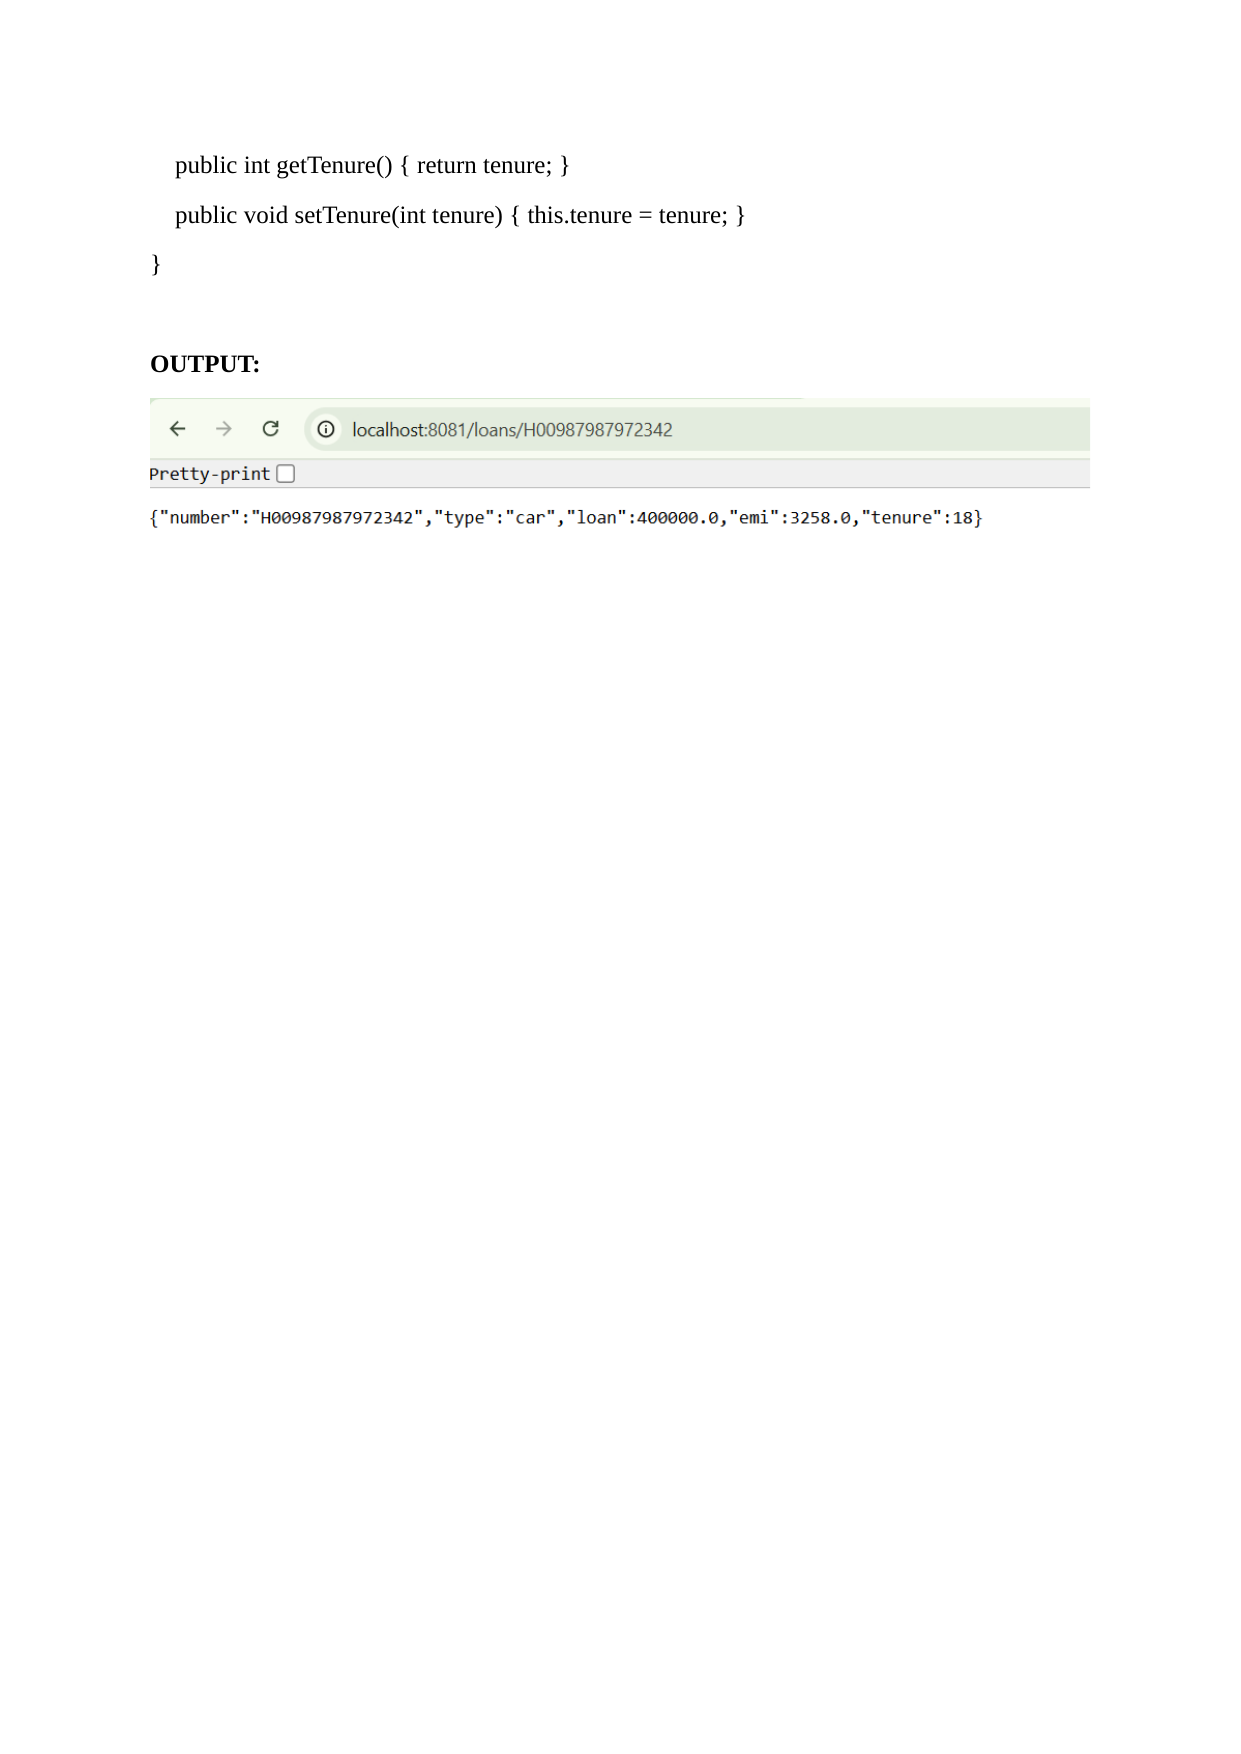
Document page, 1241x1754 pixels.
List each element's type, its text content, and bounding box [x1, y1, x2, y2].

text public int getTenure() { return tenure; } [150, 150, 1090, 179]
text } [150, 249, 1090, 278]
text public void setTenure(int tenure) { this.tenure = tenure; } [150, 200, 1090, 228]
picture [150, 398, 1091, 765]
text OUTPUT: [150, 349, 1090, 377]
